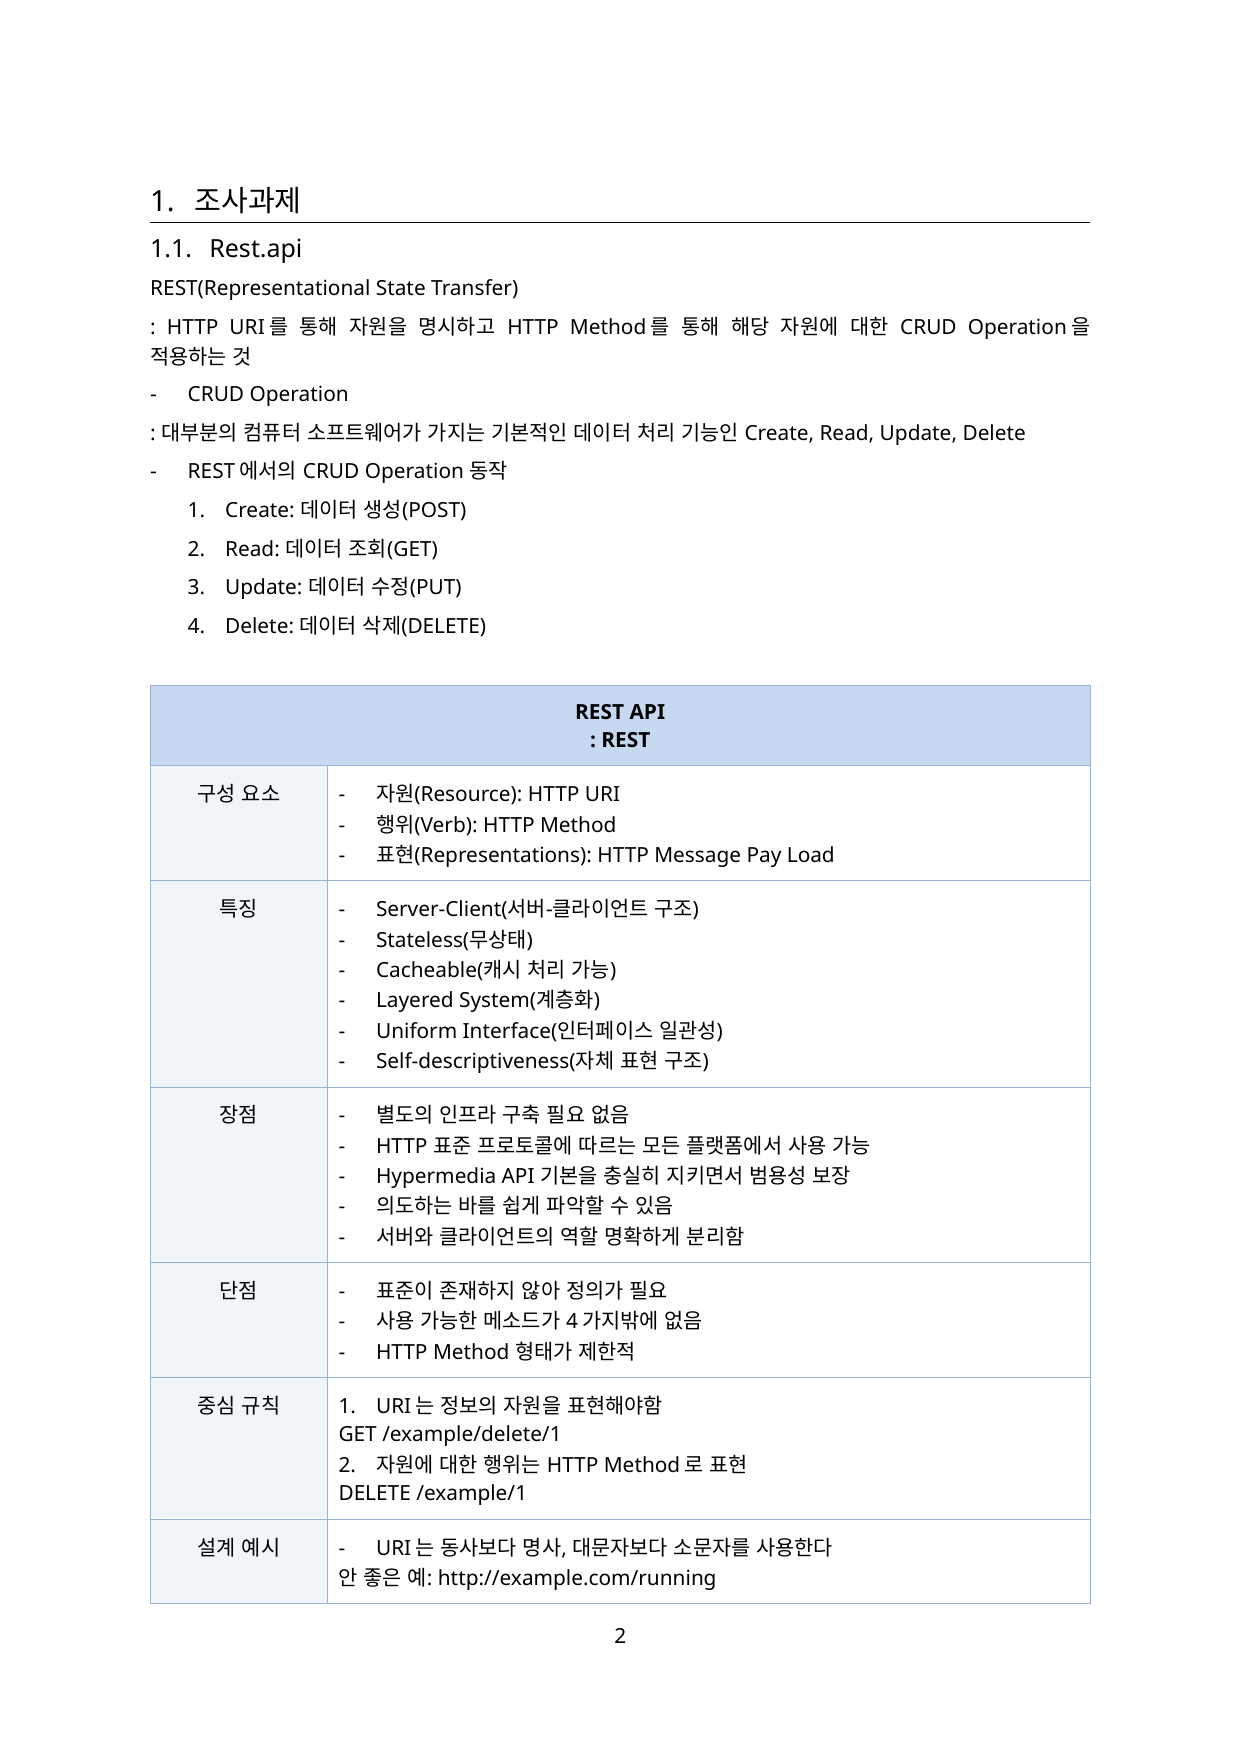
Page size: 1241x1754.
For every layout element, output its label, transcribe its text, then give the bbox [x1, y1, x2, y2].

table_header REST API : REST [151, 686, 1090, 765]
subtitle 조사과제 [150, 177, 1090, 222]
list Update: 데이터 수정(PUT) [187, 570, 1090, 601]
table_cell 표준이 존재하지 않아 정의가 필요 사용 가능한 메소드가 4가지밖에 없음 HTTP Method 형태가 제한적 [328, 1263, 1090, 1377]
table_cell 특징 [151, 881, 327, 1086]
text : HTTP URI를 통해 자원을 명시하고 HTTP Method를 통해 해당 자원에 대한 CRUD Operation을 적용하는 것 [150, 310, 1090, 371]
text : 대부분의 컴퓨터 소프트웨어가 가지는 기본적인 데이터 처리 기능인 Create, Read, Update, Delete [150, 416, 1090, 446]
list CRUD Operation [150, 379, 1090, 407]
table_cell 장점 [151, 1088, 327, 1262]
table_cell Server-Client(서버-클라이언트 구조) Stateless(무상태) Cacheable(캐시 처리 가능) Layered System(계층화) Uniform Interface(인터페이스 일관성) Self-descriptiveness(자체 표현 구조) [328, 881, 1090, 1086]
list REST에서의 CRUD Operation 동작 [150, 454, 1090, 485]
text REST(Representational State Transfer) [150, 273, 1090, 302]
table_cell URI는 정보의 자원을 표현해야함 GET /example/delete/1 자원에 대한 행위는 HTTP Method로 표현 DELETE /example/1 [328, 1378, 1090, 1518]
table_cell 구성 요소 [151, 766, 327, 880]
table_cell 단점 [151, 1263, 327, 1377]
table_cell 별도의 인프라 구축 필요 없음 HTTP 표준 프로토콜에 따르는 모든 플랫폼에서 사용 가능 Hypermedia API 기본을 충실히 지키면서 범용성 보장 의도하는 바를 쉽게 파악할 수 있음 서버와 클라이언트의 역할 명확하게 분리함 [328, 1088, 1090, 1262]
table_cell 자원(Resource): HTTP URI 행위(Verb): HTTP Method 표현(Representations): HTTP Message Pay Load [328, 766, 1090, 880]
table_cell 설계 예시 [151, 1520, 327, 1603]
list Create: 데이터 생성(POST) [187, 493, 1090, 523]
list Read: 데이터 조회(GET) [187, 532, 1090, 562]
list Delete: 데이터 삭제(DELETE) [187, 609, 1090, 639]
table_cell 중심 규칙 [151, 1378, 327, 1518]
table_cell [328, 1520, 1090, 1603]
subtitle Rest.api [150, 231, 1090, 265]
